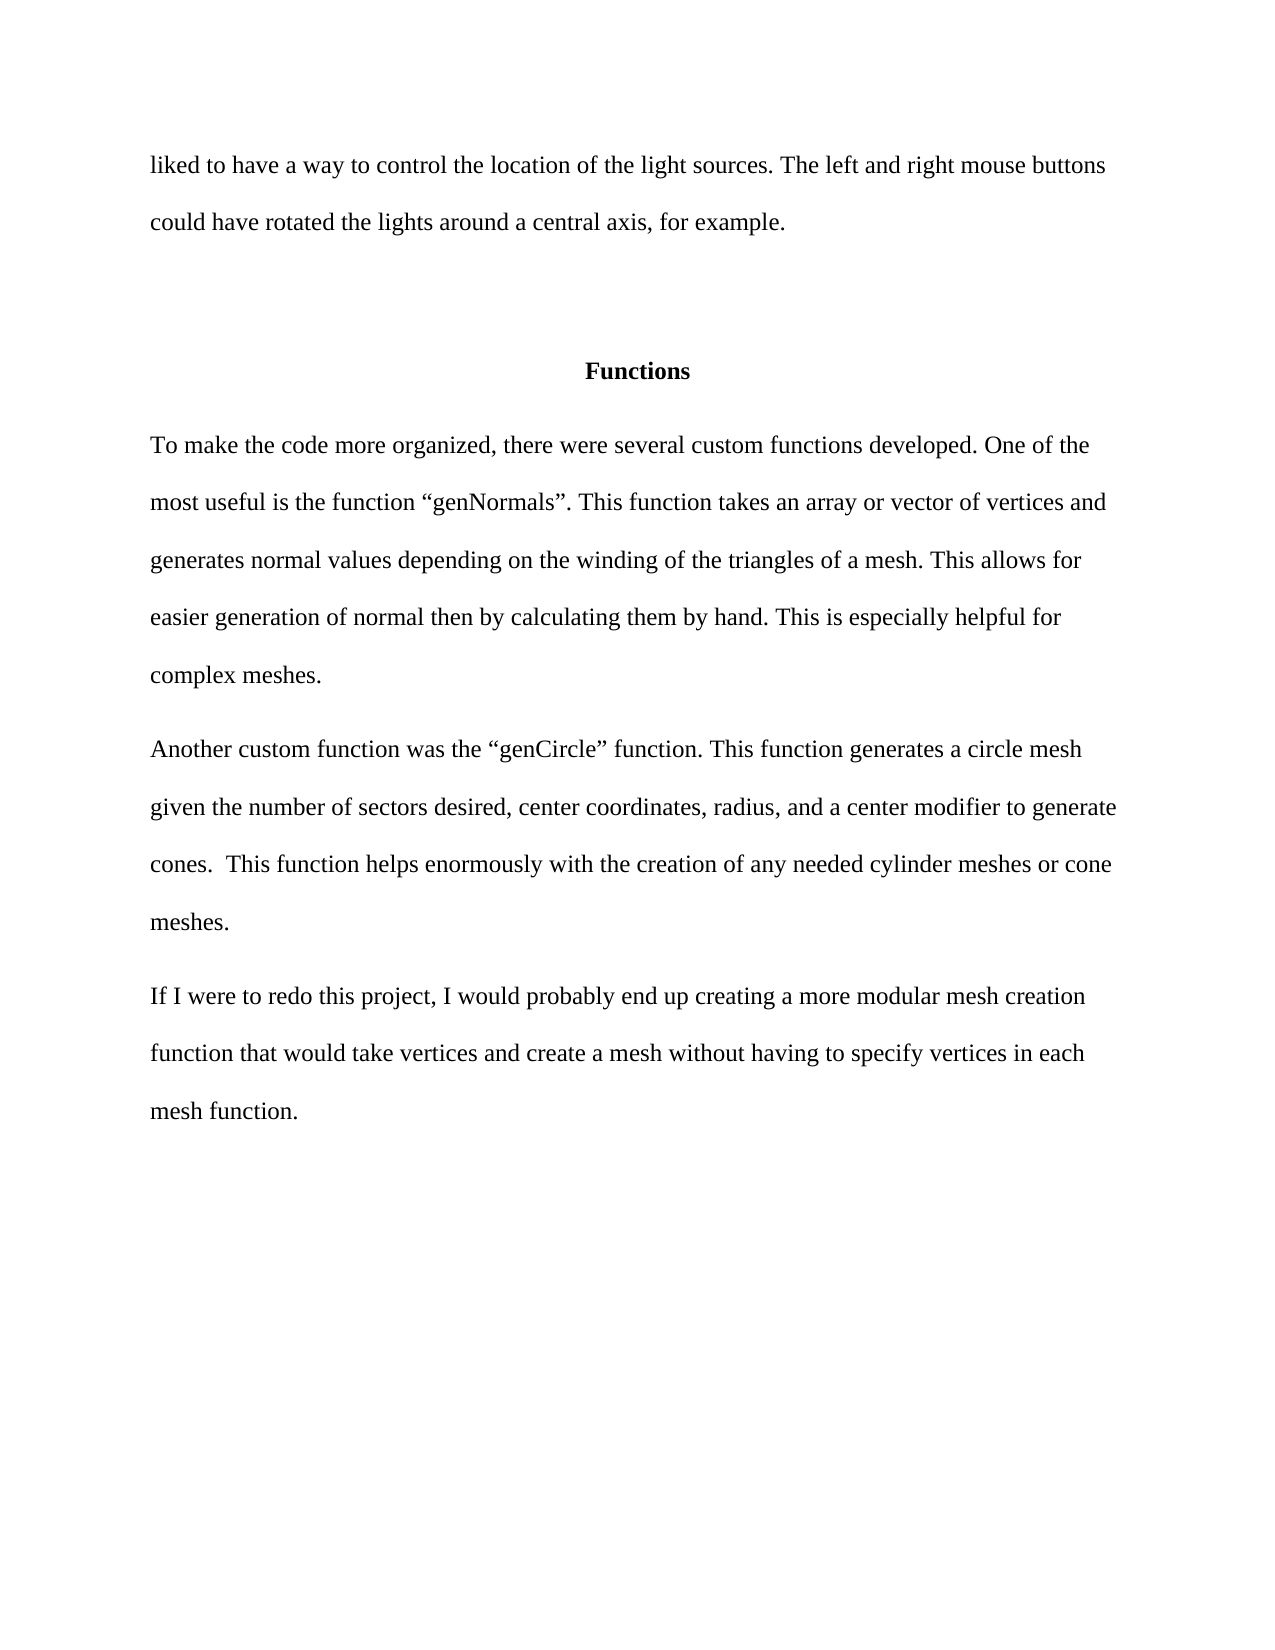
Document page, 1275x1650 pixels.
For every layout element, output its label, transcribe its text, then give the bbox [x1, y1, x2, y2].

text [150, 150, 1125, 236]
text Another custom function was the “genCircle” function. This function generates a circle mesh given the number of sectors desired, center coordinates, radius, and a center modifier to generate cones. This function helps enormously with the creation of any needed cylinder meshes or cone meshes. [150, 734, 1125, 935]
text If I were to redo this project, I would probably end up creating a more modular mesh creation function that would take vertices and create a mesh without having to specify vertices in each mesh function. [150, 981, 1125, 1124]
text Functions [150, 356, 1125, 384]
text To make the code more organized, there were several custom functions developed. One of the most useful is the function “genNormals”. This function takes an array or vector of vertices and generates normal values depending on the winding of the triangles of a mesh. This allows for easier generation of normal then by calculating them by hand. This is especially helpful for complex meshes. [150, 430, 1125, 689]
